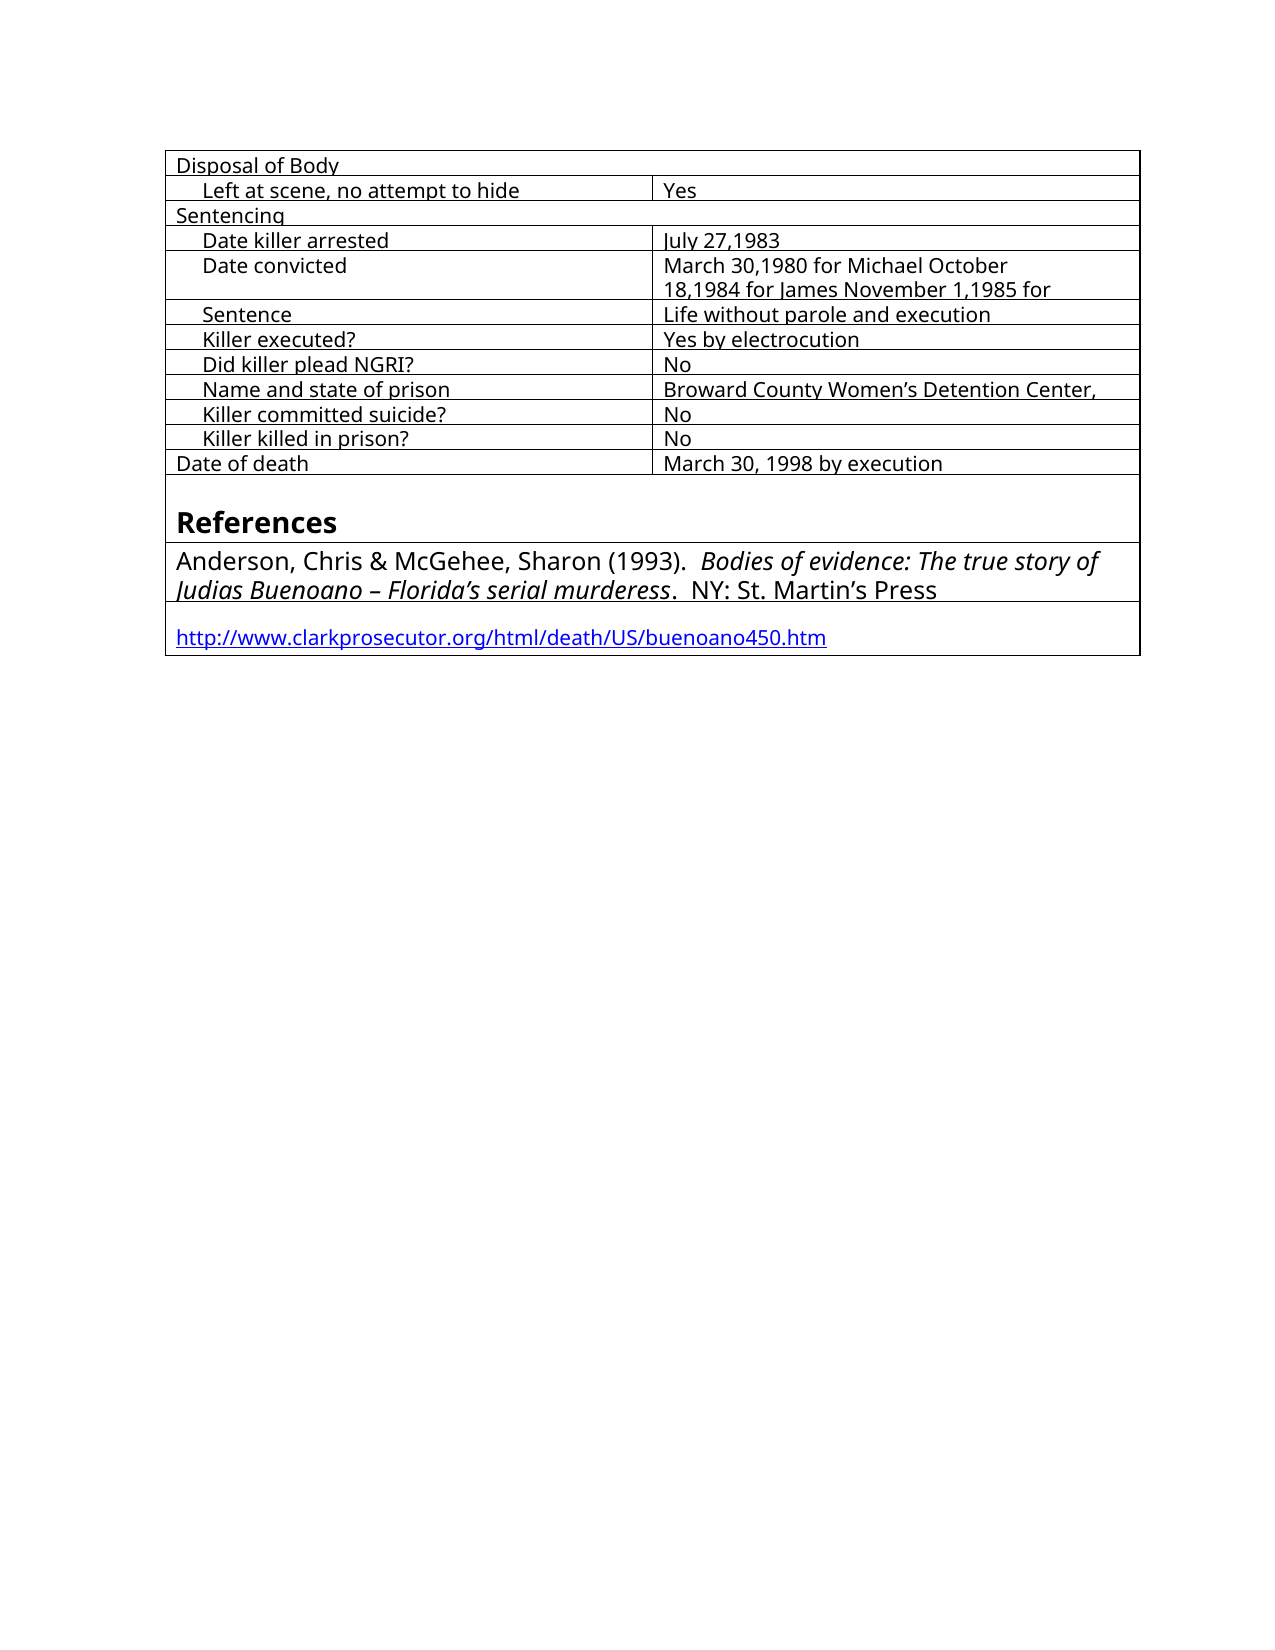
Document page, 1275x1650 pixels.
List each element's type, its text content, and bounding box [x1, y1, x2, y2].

table_cell Killer killed in prison? [166, 425, 652, 449]
table_cell No [653, 425, 1139, 449]
table_cell Date of death [166, 450, 652, 474]
table_cell Anderson, Chris & McGehee, Sharon (1993). Bodies of evidence: The true story of Judias Buenoano – Florida’s serial murderess. NY: St. Martin’s Press [166, 543, 1139, 601]
table_cell Name and state of prison [166, 375, 652, 399]
table_cell Sentencing [166, 201, 1139, 225]
table_cell Did killer plead NGRI? [166, 350, 652, 374]
table_cell Life without parole and execution [653, 300, 1139, 324]
table_cell Broward County Women’s Detention Center, Florida [653, 375, 1139, 399]
table_cell Killer executed? [166, 325, 652, 349]
table_cell References [166, 475, 1139, 542]
table_cell http://www.clarkprosecutor.org/html/death/US/buenoano450.htm [166, 602, 1139, 655]
table_cell Left at scene, no attempt to hide [166, 176, 652, 200]
table_cell Yes [653, 176, 1139, 200]
table_cell No [653, 400, 1139, 424]
table_cell Sentence [166, 300, 652, 324]
table_cell July 27,1983 [653, 226, 1139, 250]
table_cell Yes by electrocution [653, 325, 1139, 349]
table_cell March 30, 1998 by execution [653, 450, 1139, 474]
table_cell Killer committed suicide? [166, 400, 652, 424]
table_cell March 30,1980 for Michael October 18,1984 for James November 1,1985 for John [653, 251, 1139, 299]
table_cell Date convicted [166, 251, 652, 299]
table_cell Date killer arrested [166, 226, 652, 250]
table_header Disposal of Body [166, 151, 1139, 175]
table_cell No [653, 350, 1139, 374]
